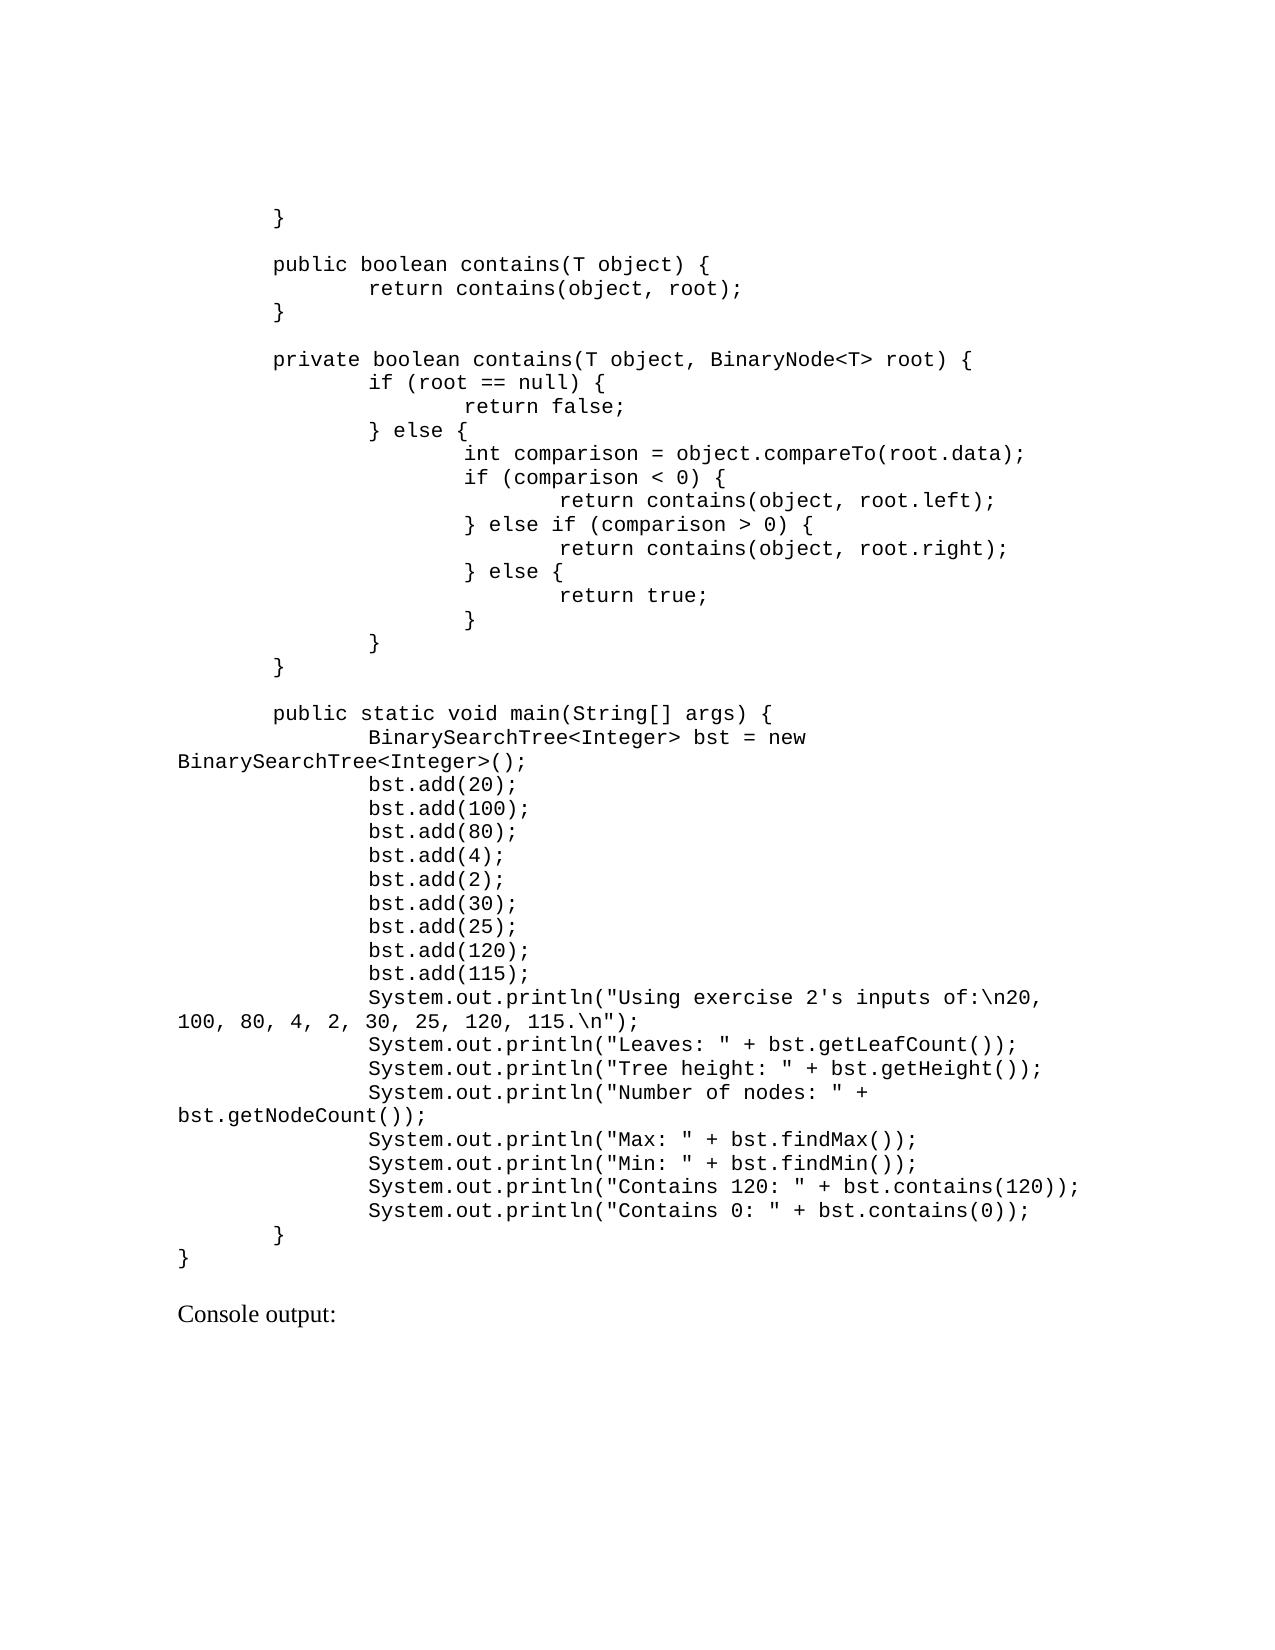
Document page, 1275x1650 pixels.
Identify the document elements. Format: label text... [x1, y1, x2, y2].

text bst.add(25); [177, 916, 1098, 940]
text } else if (comparison > 0) { [177, 514, 1098, 538]
text } [177, 1223, 1098, 1247]
text } [177, 301, 1098, 325]
text bst.add(80); [177, 822, 1098, 845]
text BinarySearchTree<Integer> bst = new BinarySearchTree<Integer>(); [177, 727, 1098, 774]
text bst.add(4); [177, 845, 1098, 869]
text System.out.println("Number of nodes: " + bst.getNodeCount()); [177, 1082, 1098, 1129]
text } [177, 609, 1098, 632]
text bst.add(20); [177, 774, 1098, 798]
text bst.add(120); [177, 940, 1098, 963]
text System.out.println("Max: " + bst.findMax()); [177, 1129, 1098, 1153]
text System.out.println("Contains 0: " + bst.contains(0)); [177, 1200, 1098, 1223]
text } [177, 207, 1098, 230]
text bst.add(115); [177, 963, 1098, 987]
text return contains(object, root.right); [177, 538, 1098, 561]
text return false; [177, 396, 1098, 419]
text System.out.println("Tree height: " + bst.getHeight()); [177, 1058, 1098, 1082]
text Console output: [177, 1299, 1098, 1328]
text } [177, 1247, 1098, 1271]
text return contains(object, root); [177, 278, 1098, 301]
text bst.add(30); [177, 892, 1098, 916]
text public static void main(String[] args) { [177, 703, 1098, 727]
text return contains(object, root.left); [177, 491, 1098, 514]
text } [177, 656, 1098, 680]
text } else { [177, 561, 1098, 585]
text int comparison = object.compareTo(root.data); [177, 443, 1098, 467]
text } [177, 632, 1098, 656]
text return true; [177, 585, 1098, 609]
text bst.add(2); [177, 869, 1098, 892]
text bst.add(100); [177, 798, 1098, 822]
text if (root == null) { [177, 372, 1098, 396]
text if (comparison < 0) { [177, 467, 1098, 491]
text System.out.println("Min: " + bst.findMin()); [177, 1153, 1098, 1176]
text public boolean contains(T object) { [177, 254, 1098, 278]
text System.out.println("Leaves: " + bst.getLeafCount()); [177, 1034, 1098, 1058]
text System.out.println("Contains 120: " + bst.contains(120)); [177, 1176, 1098, 1200]
text } else { [177, 419, 1098, 443]
text System.out.println("Using exercise 2's inputs of:\n20, 100, 80, 4, 2, 30, 25, 120, 115.\n"); [177, 987, 1098, 1034]
text private boolean contains(T object, BinaryNode<T> root) { [177, 349, 1098, 372]
